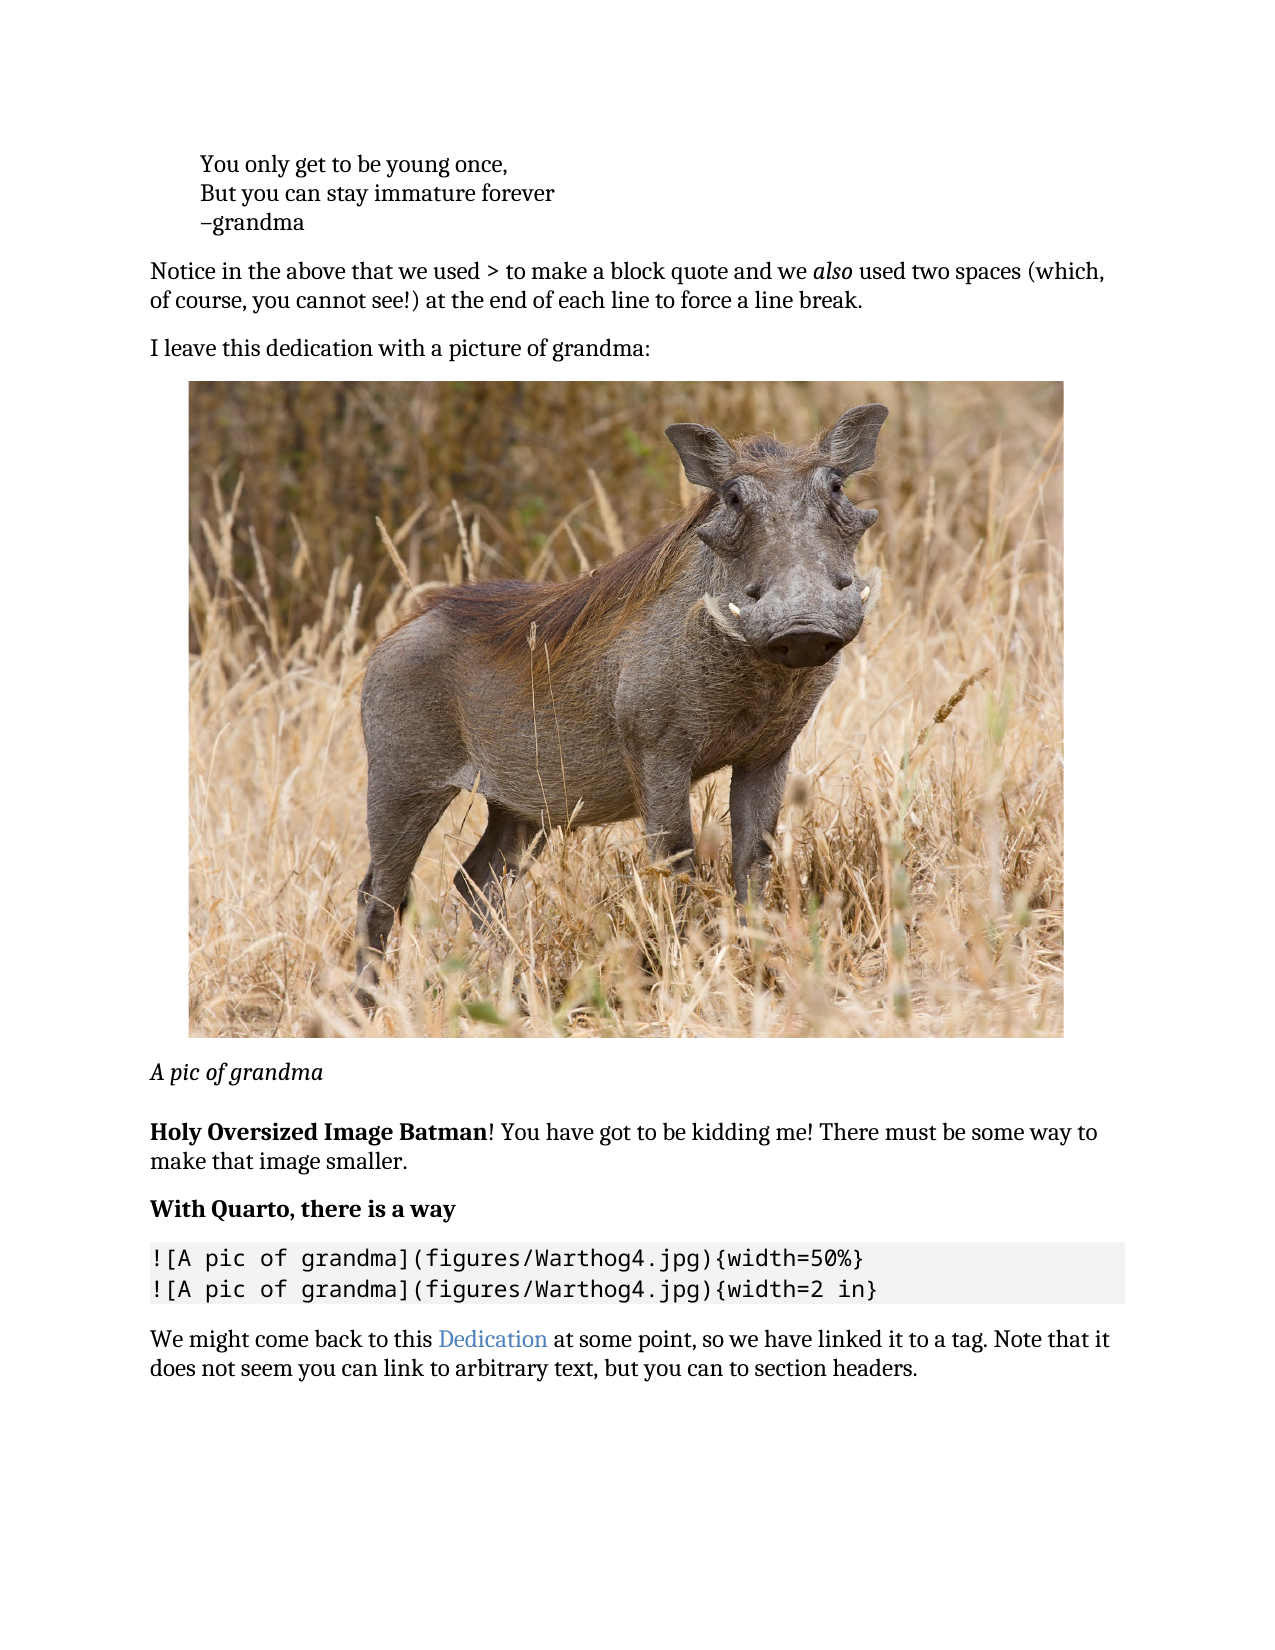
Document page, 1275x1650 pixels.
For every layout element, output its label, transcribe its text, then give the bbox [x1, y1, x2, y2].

table_header A pic of grandma [139, 381, 1114, 1099]
text You only get to be young once, But you can stay immature forever –grandma [200, 150, 1075, 236]
text I leave this dedication with a picture of grandma: [150, 334, 1125, 362]
text Holy Oversized Image Batman! You have got to be kidding me! There must be some way to make that image smaller. [150, 1118, 1125, 1176]
text With Quarto, there is a way [150, 1194, 1125, 1223]
text ![A pic of grandma](figures/Warthog4.jpg){width=50%} ![A pic of grandma](figures/Warthog4.jpg){width=2 in} [150, 1242, 1125, 1304]
picture [188, 381, 1064, 1038]
text We might come back to this Dedication at some point, so we have linked it to a tag. Note that it does not seem you can link to arbitrary text, but you can to section headers. [150, 1325, 1125, 1383]
text Notice in the above that we used > to make a block quote and we also used two spaces (which, of course, you cannot see!) at the end of each line to force a line break. [150, 255, 1125, 315]
